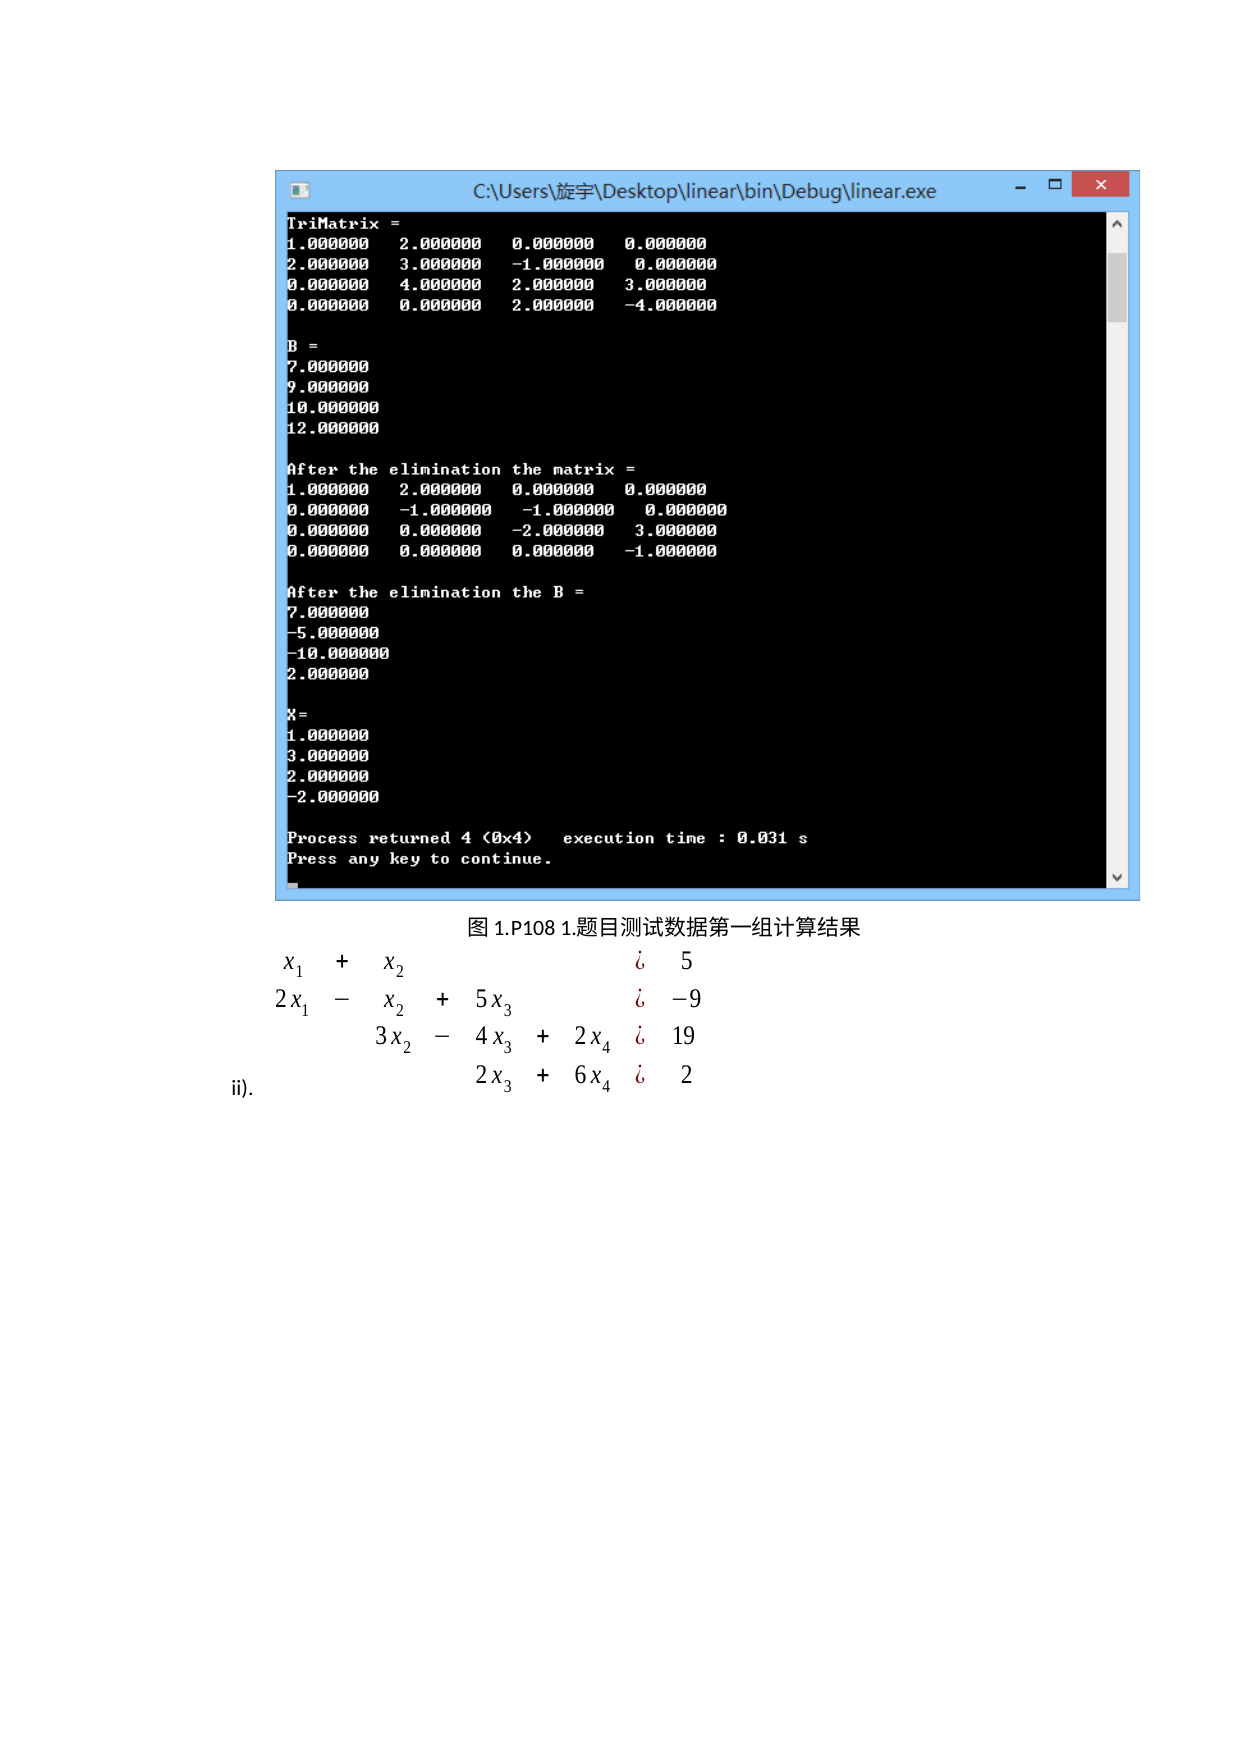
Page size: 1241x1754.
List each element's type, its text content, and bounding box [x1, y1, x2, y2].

text 图1. P108 1.题目测试数据第一组计算结果 [275, 909, 1053, 942]
picture [275, 170, 1141, 901]
